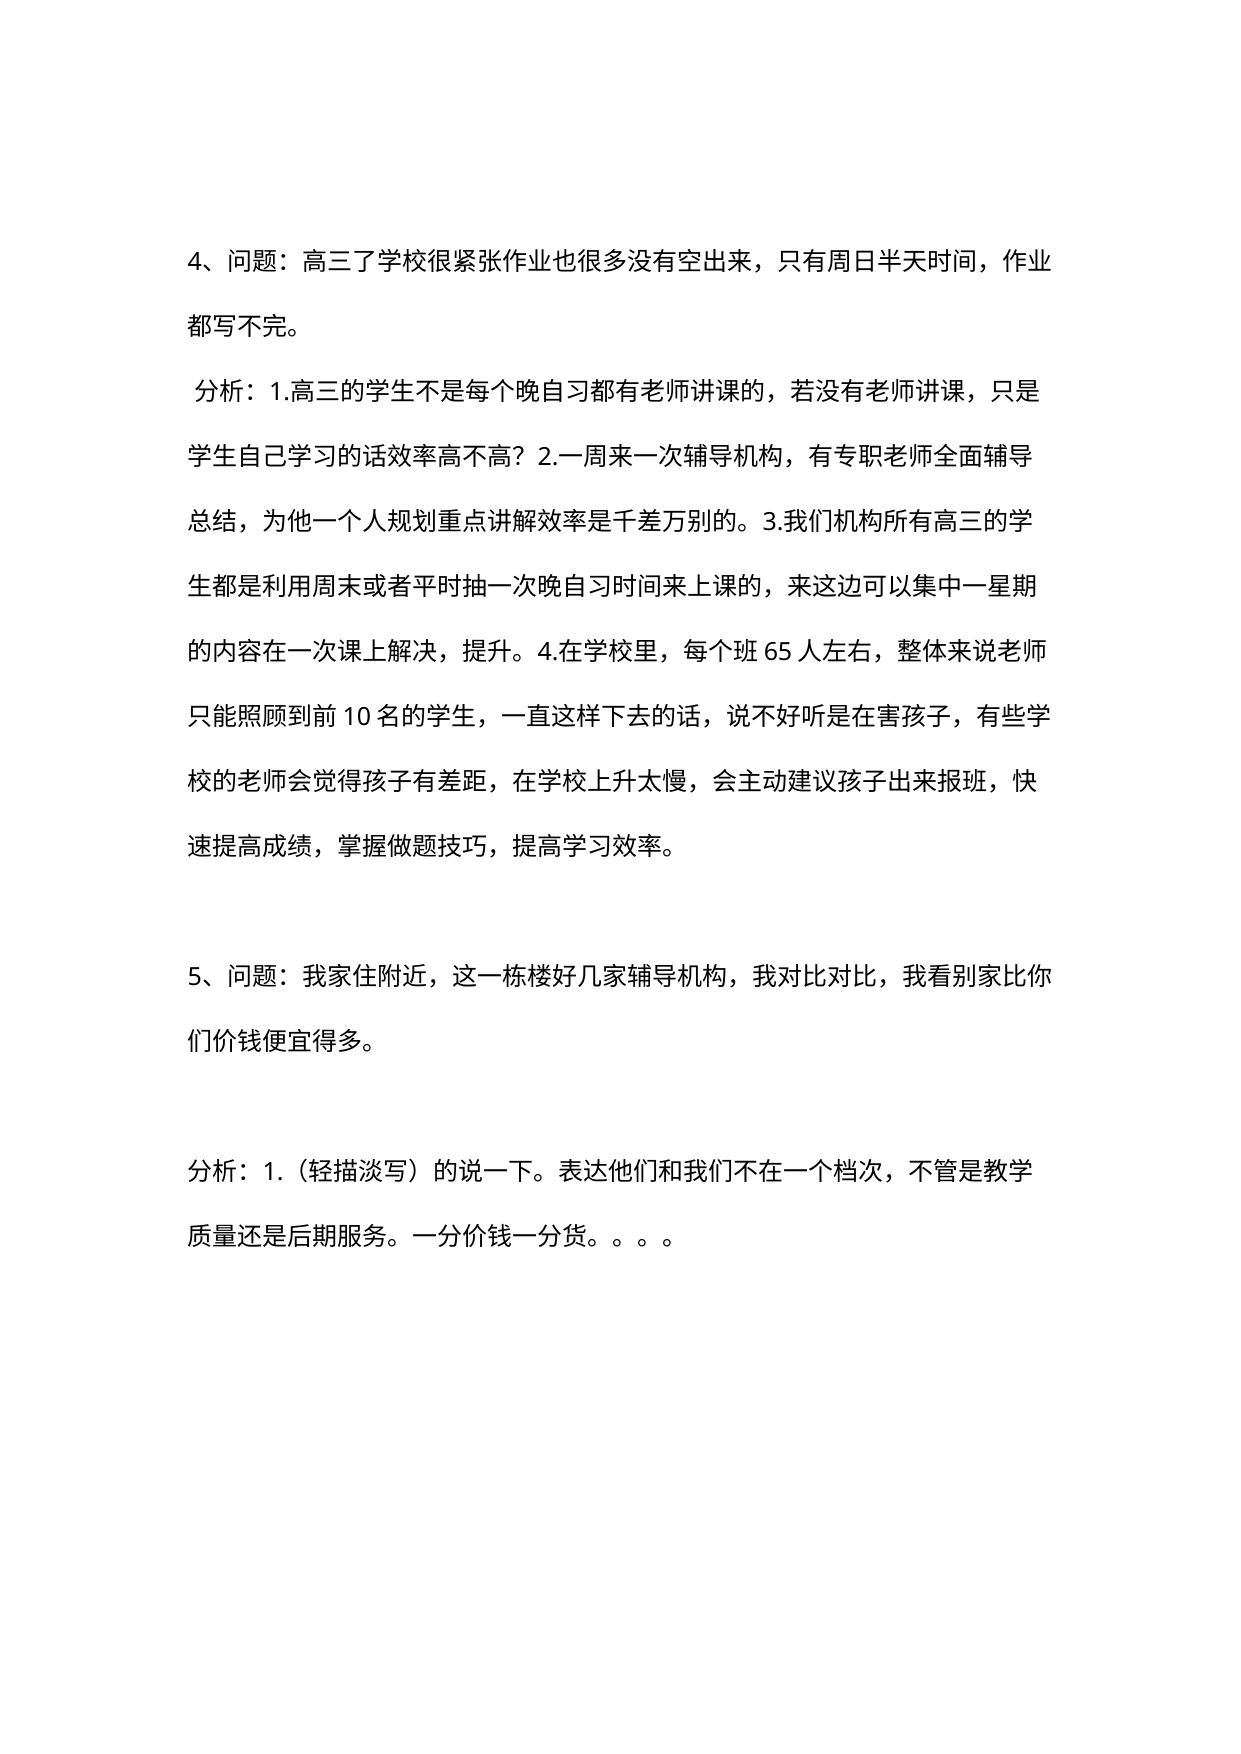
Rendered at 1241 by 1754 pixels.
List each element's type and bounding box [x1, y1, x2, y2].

text [187, 162, 1053, 1267]
